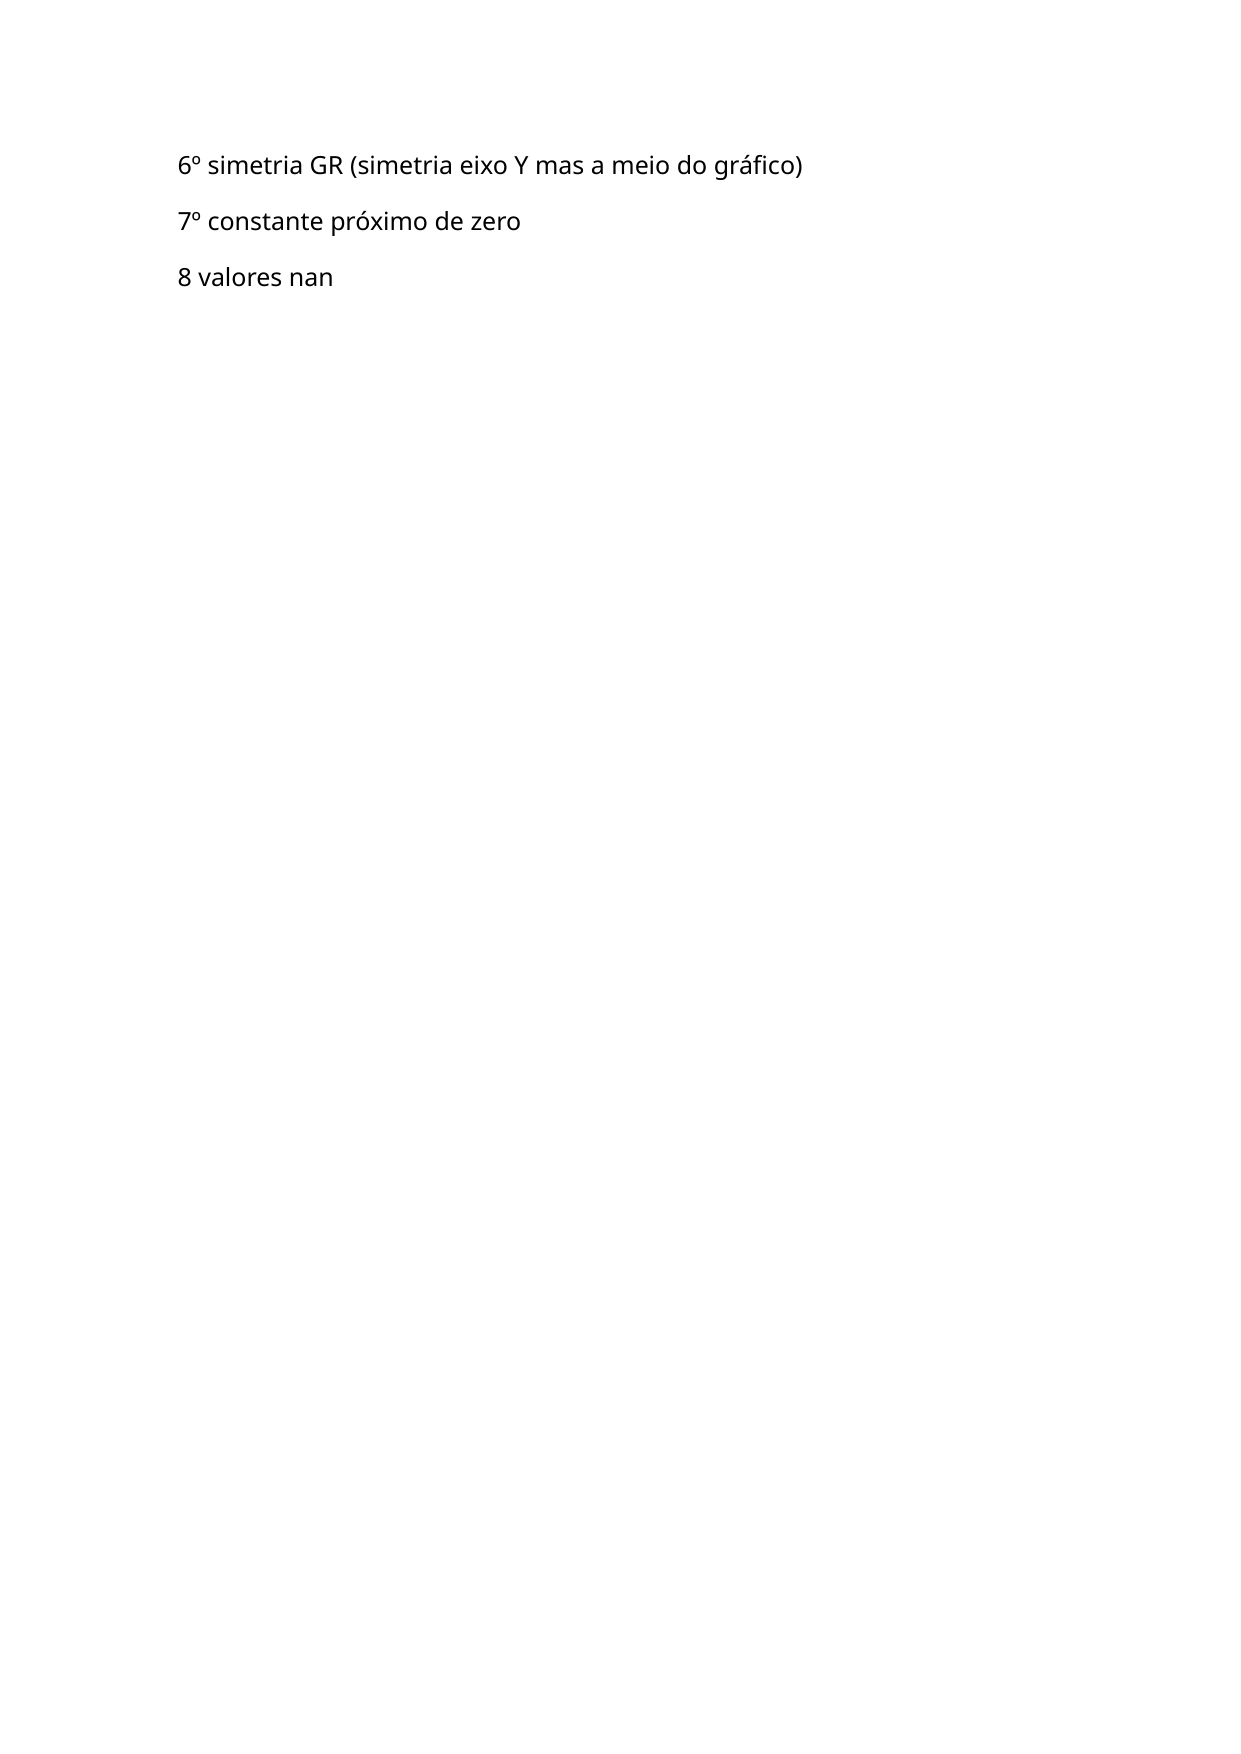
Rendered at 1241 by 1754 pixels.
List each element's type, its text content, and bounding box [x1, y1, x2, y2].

text 7º constante próximo de zero [177, 203, 1063, 237]
text 6º simetria GR (simetria eixo Y mas a meio do gráfico) [177, 148, 1063, 182]
text 8 valores nan [177, 259, 1063, 293]
